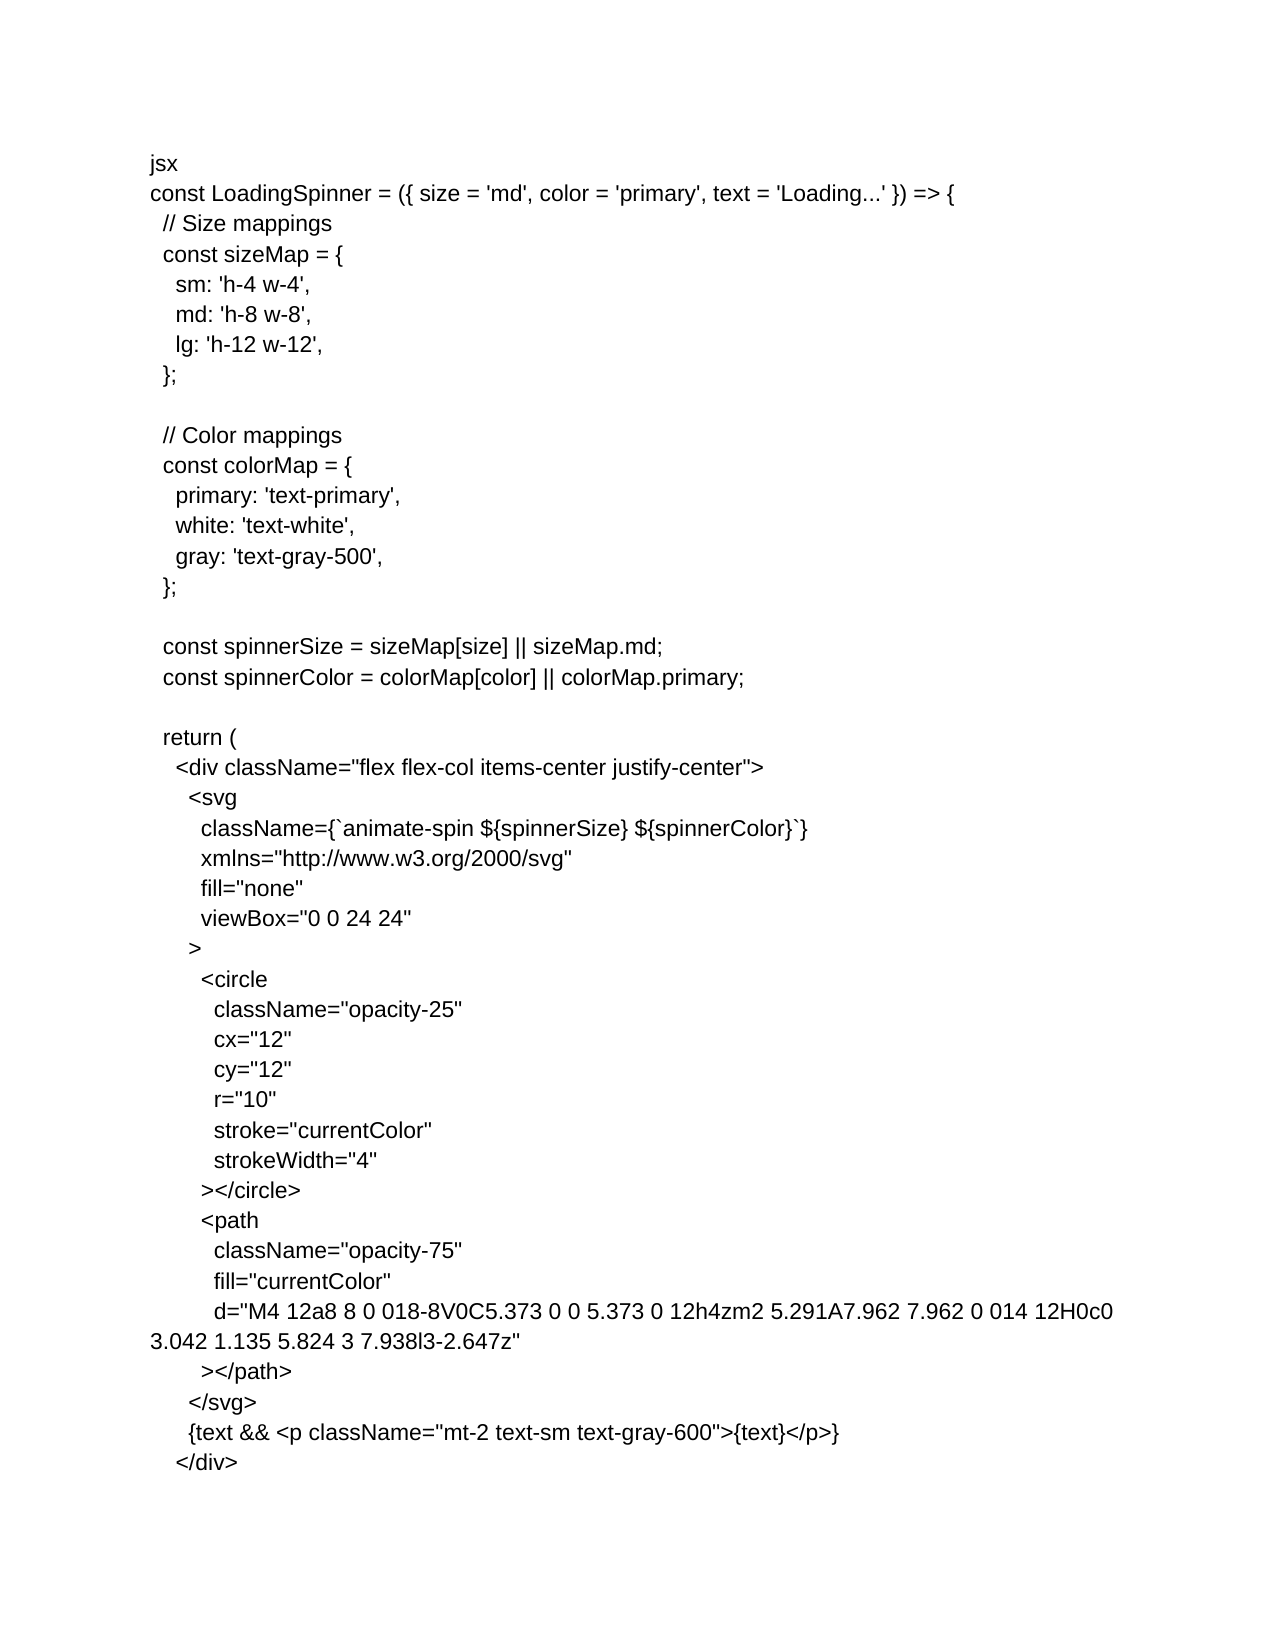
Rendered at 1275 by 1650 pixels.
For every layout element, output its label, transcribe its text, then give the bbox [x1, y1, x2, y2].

text white: 'text-white', [150, 512, 1125, 539]
text cy="12" [150, 1056, 1125, 1083]
text <circle [150, 966, 1125, 992]
text r="10" [150, 1086, 1125, 1113]
text return ( [150, 724, 1125, 750]
text stroke="currentColor" [150, 1117, 1125, 1143]
text d="M4 12a8 8 0 018-8V0C5.373 0 0 5.373 0 12h4zm2 5.291A7.962 7.962 0 014 12H0c0 3.042 1.135 5.824 3 7.938l3-2.647z" [150, 1298, 1125, 1354]
text xmlns="http://www.w3.org/2000/svg" [150, 845, 1125, 871]
text const spinnerSize = sizeMap[size] || sizeMap.md; [150, 633, 1125, 660]
text ></path> [150, 1358, 1125, 1385]
text ></circle> [150, 1177, 1125, 1203]
text }; [150, 573, 1125, 599]
text > [150, 935, 1125, 962]
text className="opacity-75" [150, 1237, 1125, 1264]
text cx="12" [150, 1026, 1125, 1052]
text <div className="flex flex-col items-center justify-center"> [150, 754, 1125, 781]
text fill="currentColor" [150, 1268, 1125, 1294]
text // Color mappings [150, 422, 1125, 448]
text const spinnerColor = colorMap[color] || colorMap.primary; [150, 663, 1125, 690]
text md: 'h-8 w-8', [150, 301, 1125, 327]
text jsx [150, 150, 1125, 176]
text <path [150, 1207, 1125, 1234]
text }; [150, 361, 1125, 388]
text lg: 'h-12 w-12', [150, 331, 1125, 358]
text const LoadingSpinner = ({ size = 'md', color = 'primary', text = 'Loading...' }) => { [150, 180, 1125, 207]
text // Size mappings [150, 210, 1125, 237]
text const colorMap = { [150, 452, 1125, 478]
text primary: 'text-primary', [150, 482, 1125, 509]
text className="opacity-25" [150, 996, 1125, 1022]
text fill="none" [150, 875, 1125, 901]
text viewBox="0 0 24 24" [150, 905, 1125, 932]
text sm: 'h-4 w-4', [150, 271, 1125, 297]
text {text && <p className="mt-2 text-sm text-gray-600">{text}</p>} [150, 1419, 1125, 1445]
text gray: 'text-gray-500', [150, 543, 1125, 569]
text strokeWidth="4" [150, 1147, 1125, 1173]
text </svg> [150, 1388, 1125, 1415]
text </div> [150, 1449, 1125, 1475]
text <svg [150, 784, 1125, 811]
text const sizeMap = { [150, 241, 1125, 267]
text className={`animate-spin ${spinnerSize} ${spinnerColor}`} [150, 814, 1125, 841]
